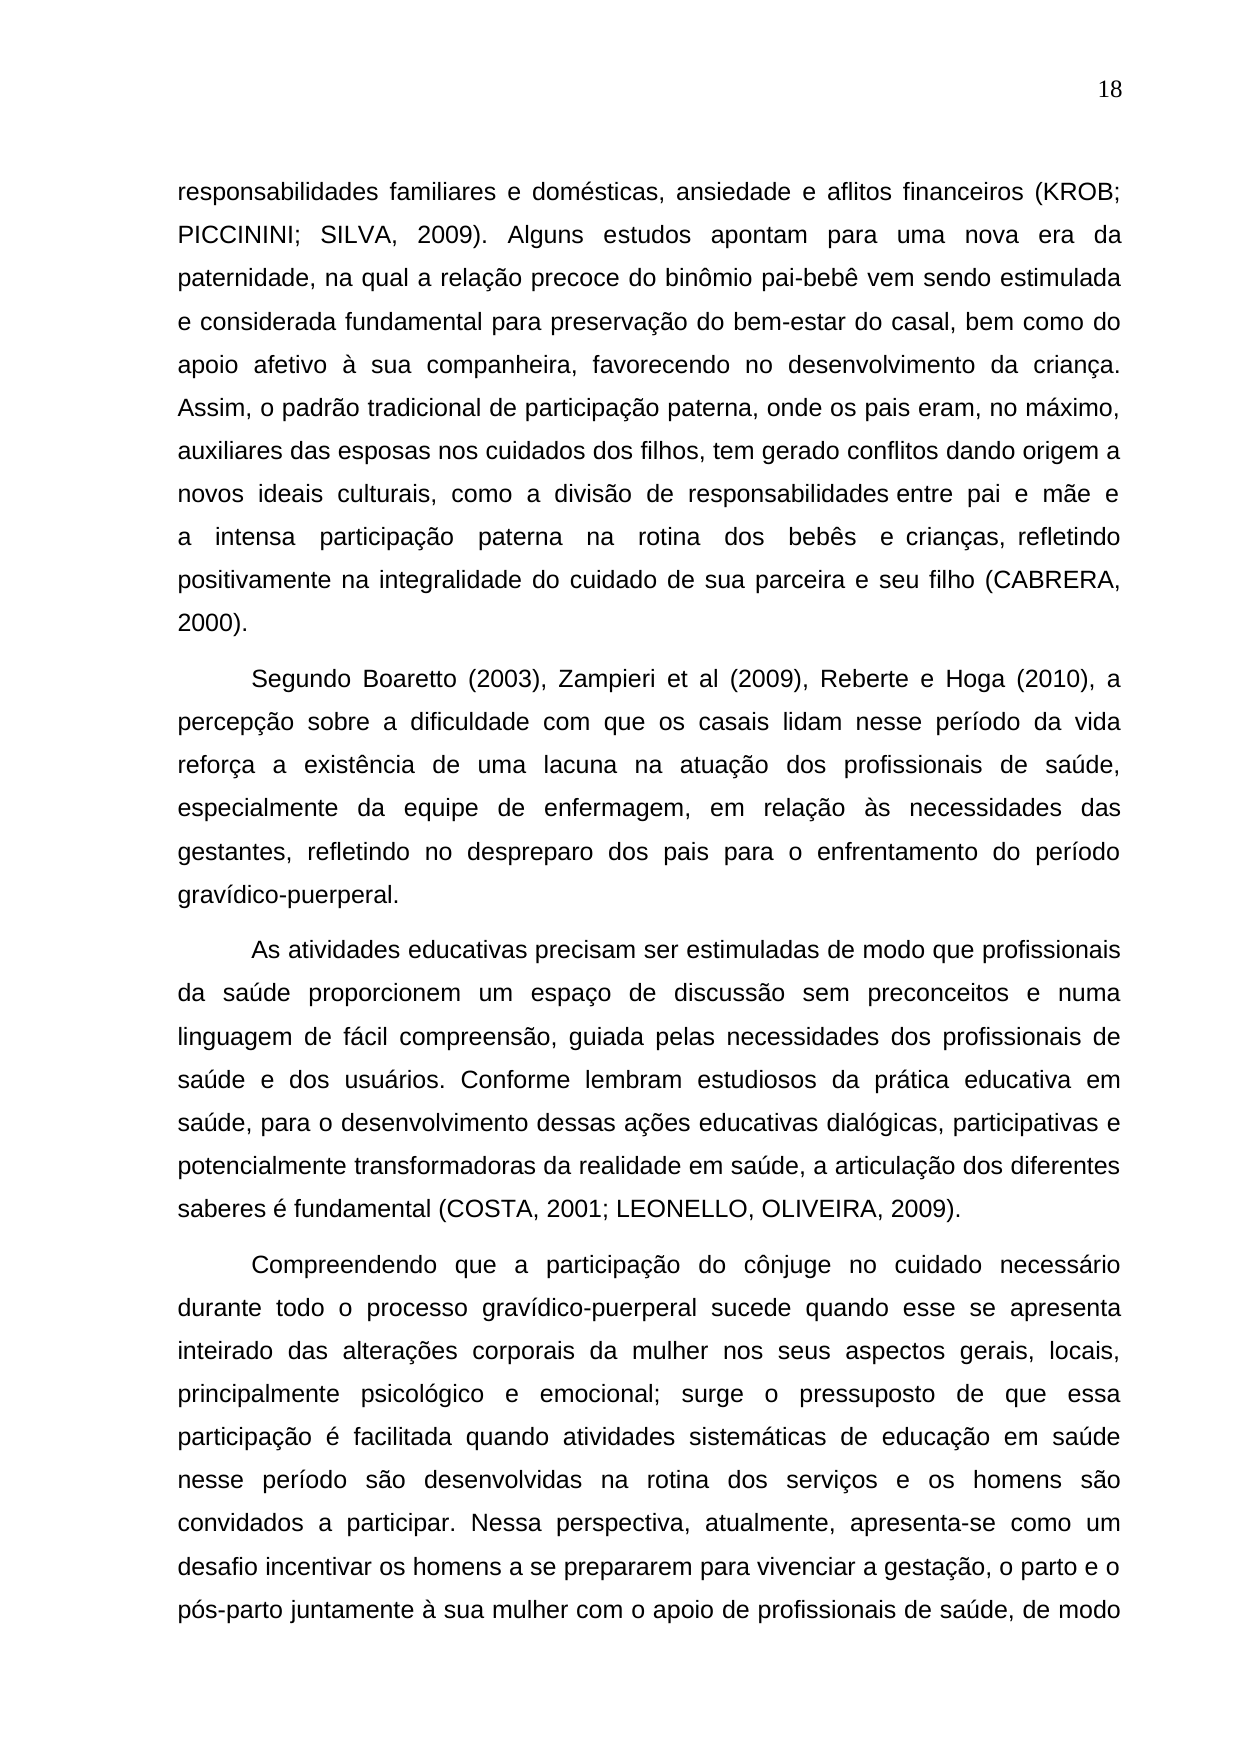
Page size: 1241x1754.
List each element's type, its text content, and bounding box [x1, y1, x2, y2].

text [177, 177, 1122, 637]
text Segundo Boaretto (2003), Zampieri et al (2009), Reberte e Hoga (2010), a percepção sobre a dificuldade com que os casais lidam nesse período da vida reforça a existência de uma lacuna na atuação dos profissionais de saúde, especialmente da equipe de enfermagem, em relação às necessidades das gestantes, refletindo no despreparo dos pais para o enfrentamento do período gravídico-puerperal. [177, 664, 1122, 908]
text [177, 1250, 1122, 1623]
text As atividades educativas precisam ser estimuladas de modo que profissionais da saúde proporcionem um espaço de discussão sem preconceitos e numa linguagem de fácil compreensão, guiada pelas necessidades dos profissionais de saúde e dos usuários. Conforme lembram estudiosos da prática educativa em saúde, para o desenvolvimento dessas ações educativas dialógicas, participativas e potencialmente transformadoras da realidade em saúde, a articulação dos diferentes saberes é fundamental (COSTA, 2001; LEONELLO, OLIVEIRA, 2009). [177, 935, 1122, 1223]
